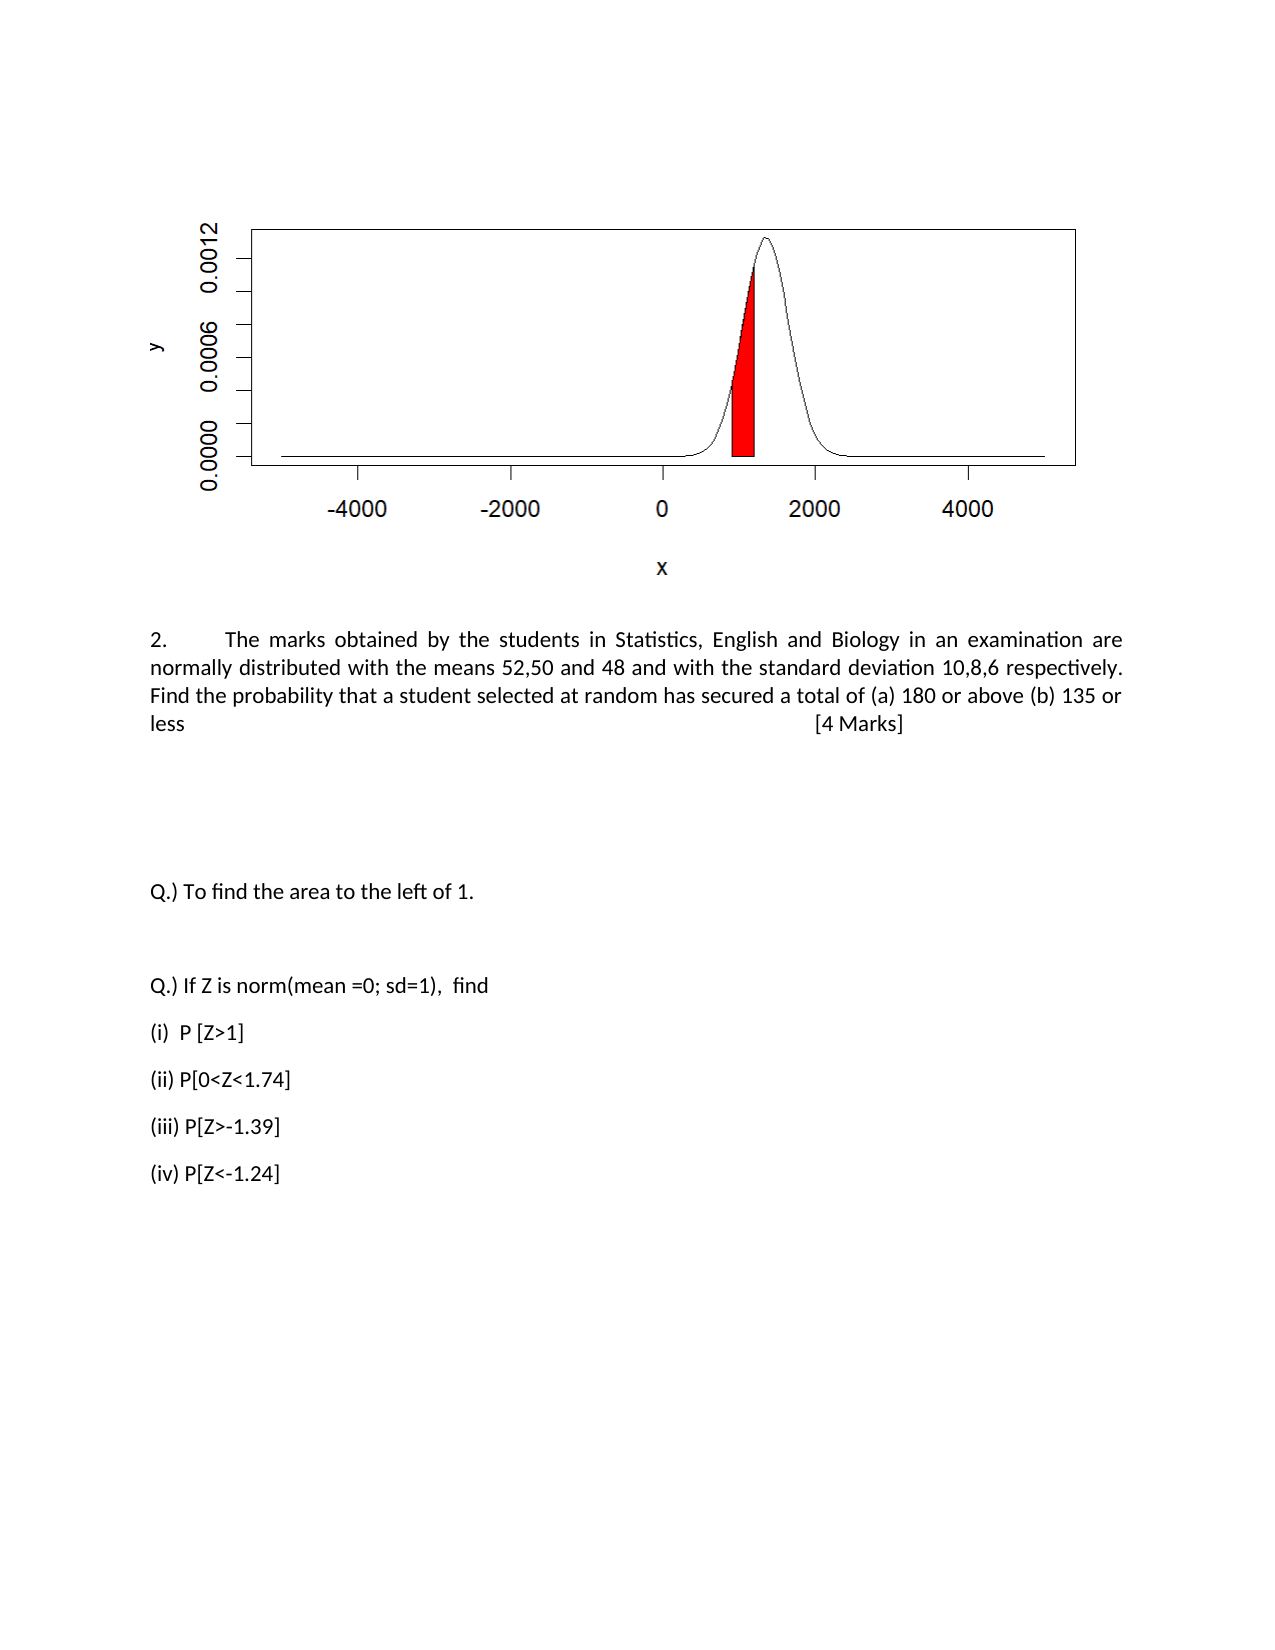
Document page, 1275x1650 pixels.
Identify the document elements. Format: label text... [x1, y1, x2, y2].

text Q.) To find the area to the left of 1. [150, 877, 1125, 906]
picture [150, 150, 1090, 597]
text (ii) P[0<Z<1.74] [150, 1065, 1125, 1093]
text (iv) P[Z<-1.24] [150, 1159, 1125, 1187]
text (iii) P[Z>-1.39] [150, 1112, 1125, 1140]
text Q.) If Z is norm(mean =0; sd=1), find [150, 971, 1125, 999]
text 2. The marks obtained by the students in Statistics, English and Biology in an examination are normally distributed with the means 52,50 and 48 and with the standard deviation 10,8,6 respectively. Find the probability that a student selected at random has secured a total of (a) 180 or above (b) 135 or less [4 Marks] [150, 625, 1125, 737]
text (i) P [Z>1] [150, 1018, 1125, 1046]
